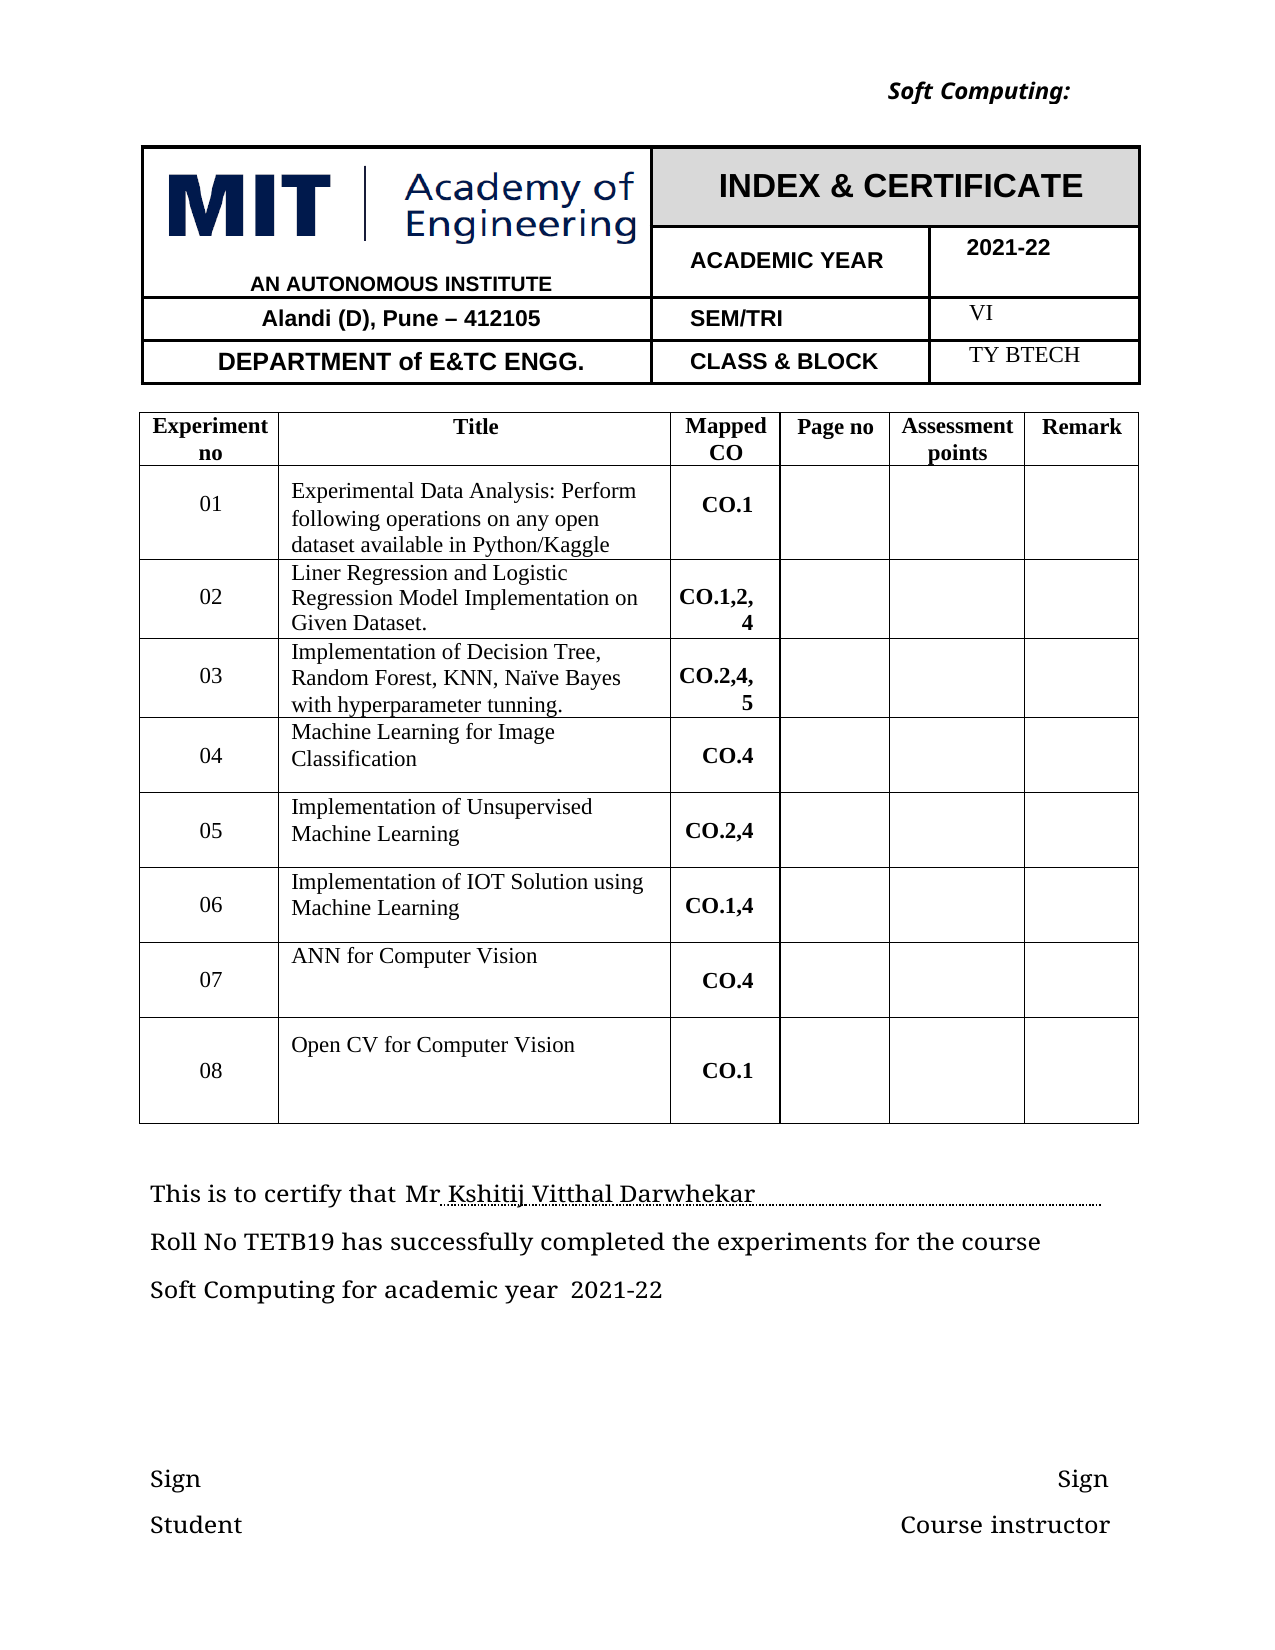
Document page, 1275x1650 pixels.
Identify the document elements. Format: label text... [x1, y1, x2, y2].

table_cell 07 [140, 943, 278, 1017]
table_cell [890, 639, 1024, 717]
table_cell [1025, 793, 1138, 867]
table_cell [1025, 560, 1138, 637]
table_cell CLASS & BLOCK [653, 342, 928, 382]
text Sign Sign [150, 1463, 1200, 1494]
table_cell Implementation of Unsupervised Machine Learning [279, 793, 670, 867]
table_cell Implementation of IOT Solution using Machine Learning [279, 868, 670, 942]
table_cell [890, 793, 1024, 867]
table_cell SEM/TRI [653, 299, 928, 338]
table_header Assessment points [890, 413, 1024, 465]
table_cell [890, 718, 1024, 792]
table_cell CO.4 [671, 943, 779, 1017]
table_cell CO.1,2, 4 [671, 560, 779, 637]
table_cell 03 [140, 639, 278, 717]
table_header Mapped CO [671, 413, 779, 465]
table_cell Open CV for Computer Vision [279, 1018, 670, 1122]
table_cell [1025, 466, 1138, 559]
table_cell CO.2,4 [671, 793, 779, 867]
table_cell Alandi (D), Pune – 412105 [144, 299, 650, 338]
table_cell VI [931, 299, 1138, 338]
table_cell [1025, 639, 1138, 717]
table_cell [781, 560, 889, 637]
table_cell CO.1 [671, 1018, 779, 1122]
table_cell [781, 793, 889, 867]
table_header Remark [1025, 413, 1138, 465]
table_cell 04 [140, 718, 278, 792]
table_cell [890, 943, 1024, 1017]
table_cell [781, 943, 889, 1017]
table_cell Machine Learning for Image Classification [279, 718, 670, 792]
table_cell [1025, 718, 1138, 792]
text Soft Computing for academic year 2021-22 [150, 1274, 1200, 1306]
table_header Page no [781, 413, 889, 465]
table_cell 06 [140, 868, 278, 942]
table_cell 01 [140, 466, 278, 559]
table_cell ANN for Computer Vision [279, 943, 670, 1017]
table_cell CO.2,4, 5 [671, 639, 779, 717]
table_cell TY BTECH [931, 342, 1138, 382]
picture [168, 165, 636, 244]
table_cell [1025, 943, 1138, 1017]
table_header AN AUTONOMOUS INSTITUTE [144, 149, 650, 296]
text This is to certify that Mr Kshitij Vitthal Darwhekar Roll No TETB19 has successfully completed the experiments for the course [150, 1178, 1101, 1257]
text Student Course instructor [150, 1509, 1200, 1540]
table_cell 02 [140, 560, 278, 637]
table_cell 2021-22 [931, 228, 1138, 296]
table_cell 05 [140, 793, 278, 867]
table_cell [890, 868, 1024, 942]
table_cell DEPARTMENT of E&TC ENGG. [144, 342, 650, 382]
table_cell [781, 639, 889, 717]
table_cell Implementation of Decision Tree, Random Forest, KNN, Naïve Bayes with hyperparameter tunning. [279, 639, 670, 717]
table_header Experiment no [140, 413, 278, 465]
table_cell [890, 560, 1024, 637]
table_cell Experimental Data Analysis: Perform following operations on any open dataset available in Python/Kaggle [279, 466, 670, 559]
table_cell Liner Regression and Logistic Regression Model Implementation on Given Dataset. [279, 560, 670, 637]
table_header Title [279, 413, 670, 465]
table_cell [1025, 868, 1138, 942]
table_cell CO.1 [671, 466, 779, 559]
table_cell ACADEMIC YEAR [653, 228, 928, 296]
table_cell [781, 1018, 889, 1122]
table_cell CO.4 [671, 718, 779, 792]
table_header INDEX & CERTIFICATE [653, 149, 1138, 225]
table_cell 08 [140, 1018, 278, 1122]
table_cell [781, 868, 889, 942]
table_cell [890, 1018, 1024, 1122]
table_cell [890, 466, 1024, 559]
table_cell [781, 466, 889, 559]
table_cell [781, 718, 889, 792]
table_cell CO.1,4 [671, 868, 779, 942]
table_cell [1025, 1018, 1138, 1122]
